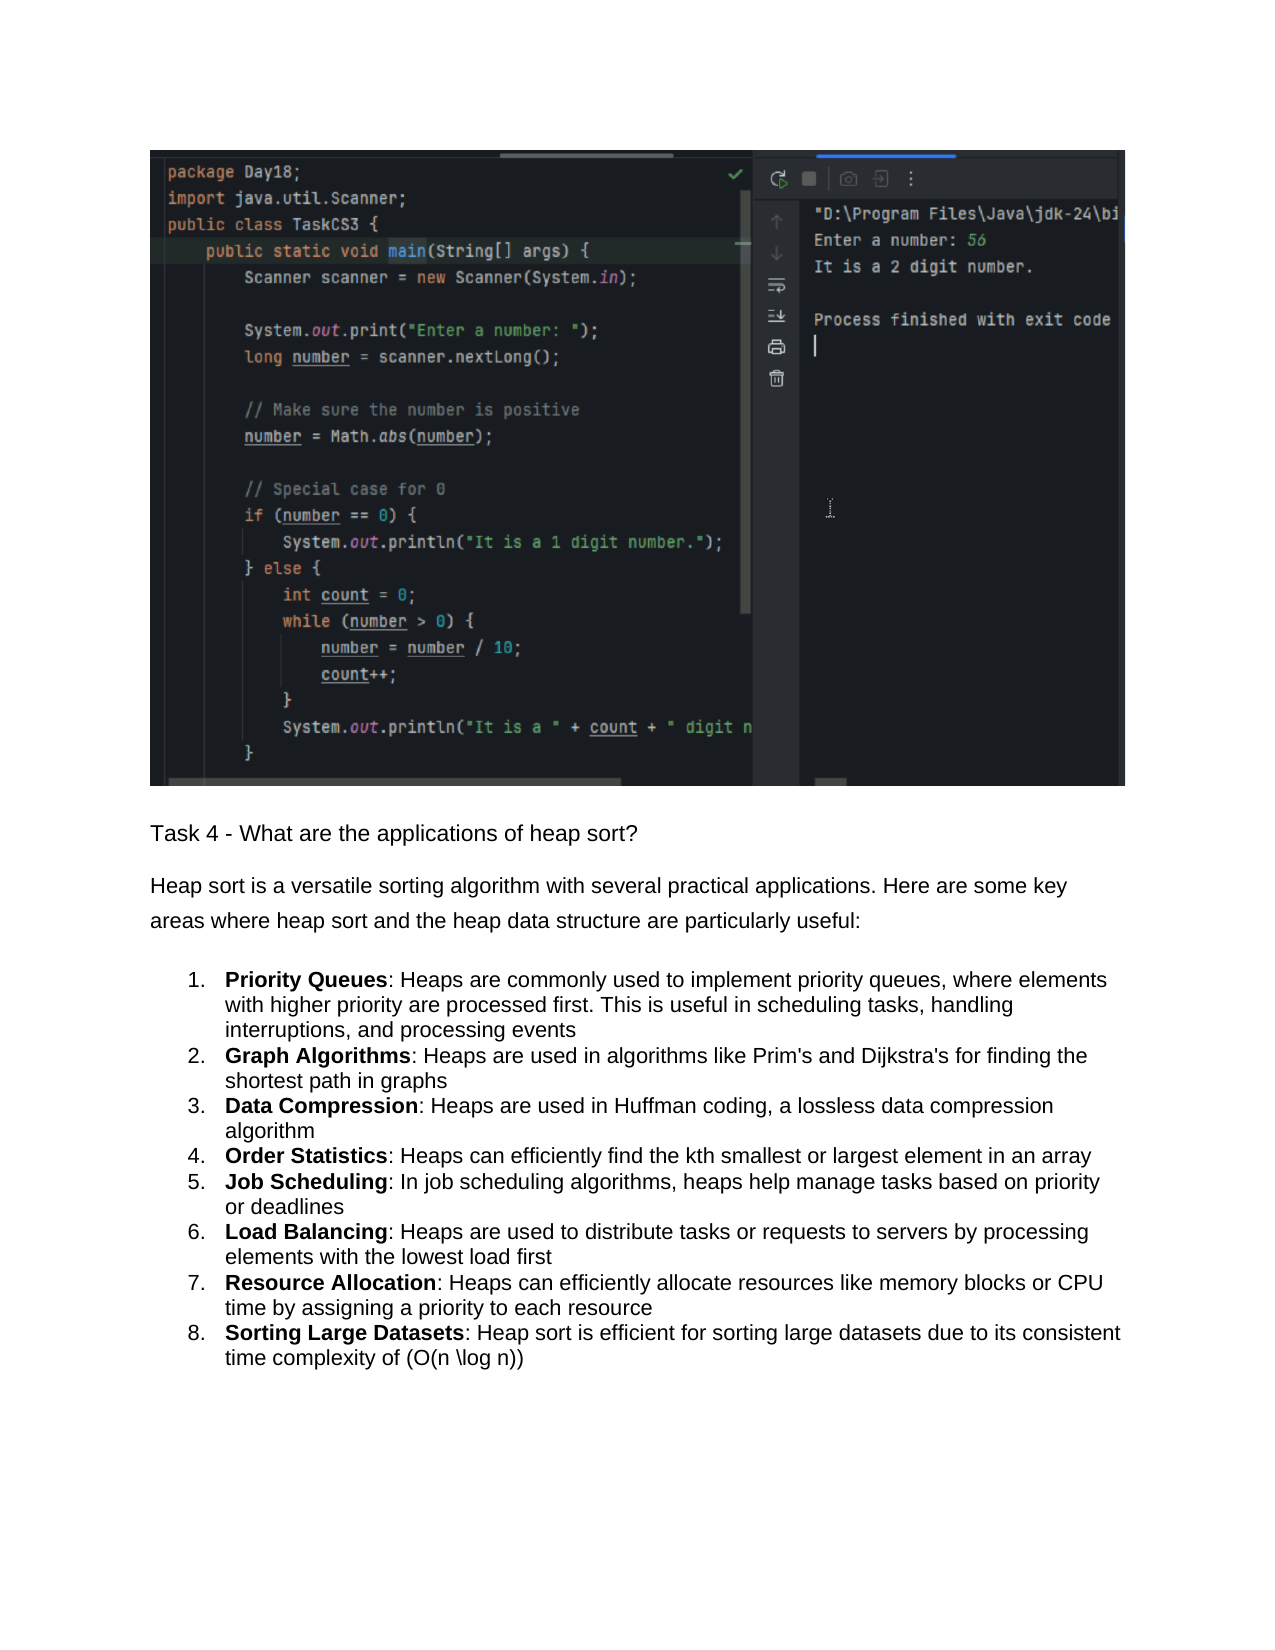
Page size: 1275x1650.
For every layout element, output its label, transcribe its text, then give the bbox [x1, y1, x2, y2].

text Task 4 - What are the applications of heap sort? [150, 819, 1125, 846]
list Graph Algorithms: Heaps are used in algorithms like Prim's and Dijkstra's for finding the shortest path in graphs [187, 1043, 1125, 1093]
list Load Balancing: Heaps are used to distribute tasks or requests to servers by processing elements with the lowest load first [187, 1219, 1125, 1269]
list Data Compression: Heaps are used in Huffman coding, a lossless data compression algorithm [187, 1093, 1125, 1143]
list Job Scheduling: In job scheduling algorithms, heaps help manage tasks based on priority or deadlines [187, 1169, 1125, 1219]
text Heap sort is a versatile sorting algorithm with several practical applications. Here are some key areas where heap sort and the heap data structure are particularly useful: [150, 873, 1125, 933]
list Resource Allocation: Heaps can efficiently allocate resources like memory blocks or CPU time by assigning a priority to each resource [187, 1269, 1125, 1320]
list Priority Queues: Heaps are commonly used to implement priority queues, where elements with higher priority are processed first. This is useful in scheduling tasks, handling interruptions, and processing events [187, 967, 1125, 1043]
list Order Statistics: Heaps can efficiently find the kth smallest or largest element in an array [187, 1143, 1125, 1169]
list Sorting Large Datasets: Heap sort is efficient for sorting large datasets due to its consistent time complexity of (O(n \log n)) [187, 1320, 1125, 1370]
picture [150, 150, 1125, 786]
